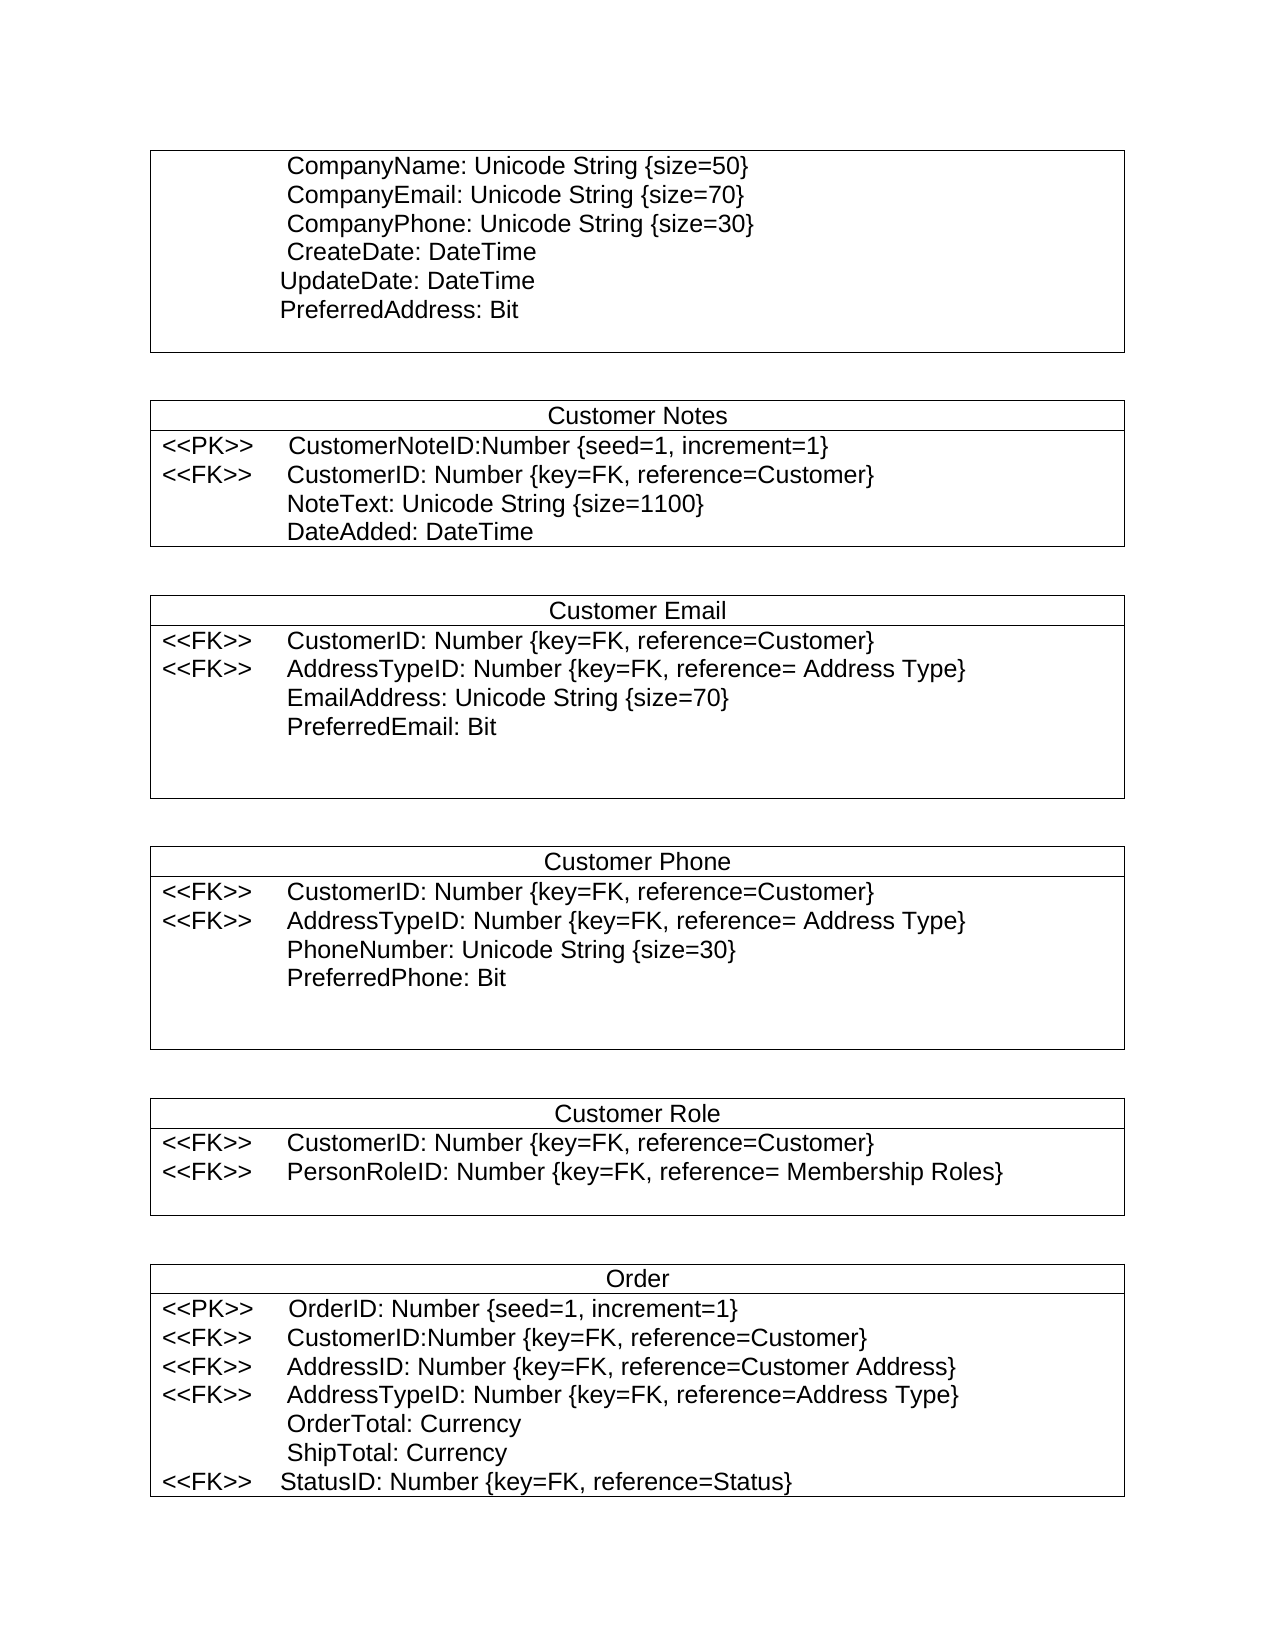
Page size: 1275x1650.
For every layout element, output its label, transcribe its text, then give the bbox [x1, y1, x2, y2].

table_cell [151, 1294, 1124, 1496]
table_header Customer Email [151, 596, 1124, 625]
table_cell <<FK>> CustomerID: Number {key=FK, reference=Customer} <<FK>> AddressTypeID: Number {key=FK, reference= Address Type} EmailAddress: Unicode String {size=70} PreferredEmail: Bit [151, 626, 1124, 797]
table_cell <<FK>> CustomerID: Number {key=FK, reference=Customer} <<FK>> AddressTypeID: Number {key=FK, reference= Address Type} PhoneNumber: Unicode String {size=30} PreferredPhone: Bit [151, 877, 1124, 1049]
table_header Customer Role [151, 1099, 1124, 1127]
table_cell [151, 151, 1124, 352]
table_cell <<PK>> CustomerNoteID:Number {seed=1, increment=1} <<FK>> CustomerID: Number {key=FK, reference=Customer} NoteText: Unicode String {size=1100} DateAdded: DateTime [151, 431, 1124, 546]
table_header Order [151, 1265, 1124, 1293]
table_header Customer Notes [151, 401, 1124, 430]
table_cell <<FK>> CustomerID: Number {key=FK, reference=Customer} <<FK>> PersonRoleID: Number {key=FK, reference= Membership Roles} [151, 1129, 1124, 1215]
table_header Customer Phone [151, 847, 1124, 876]
